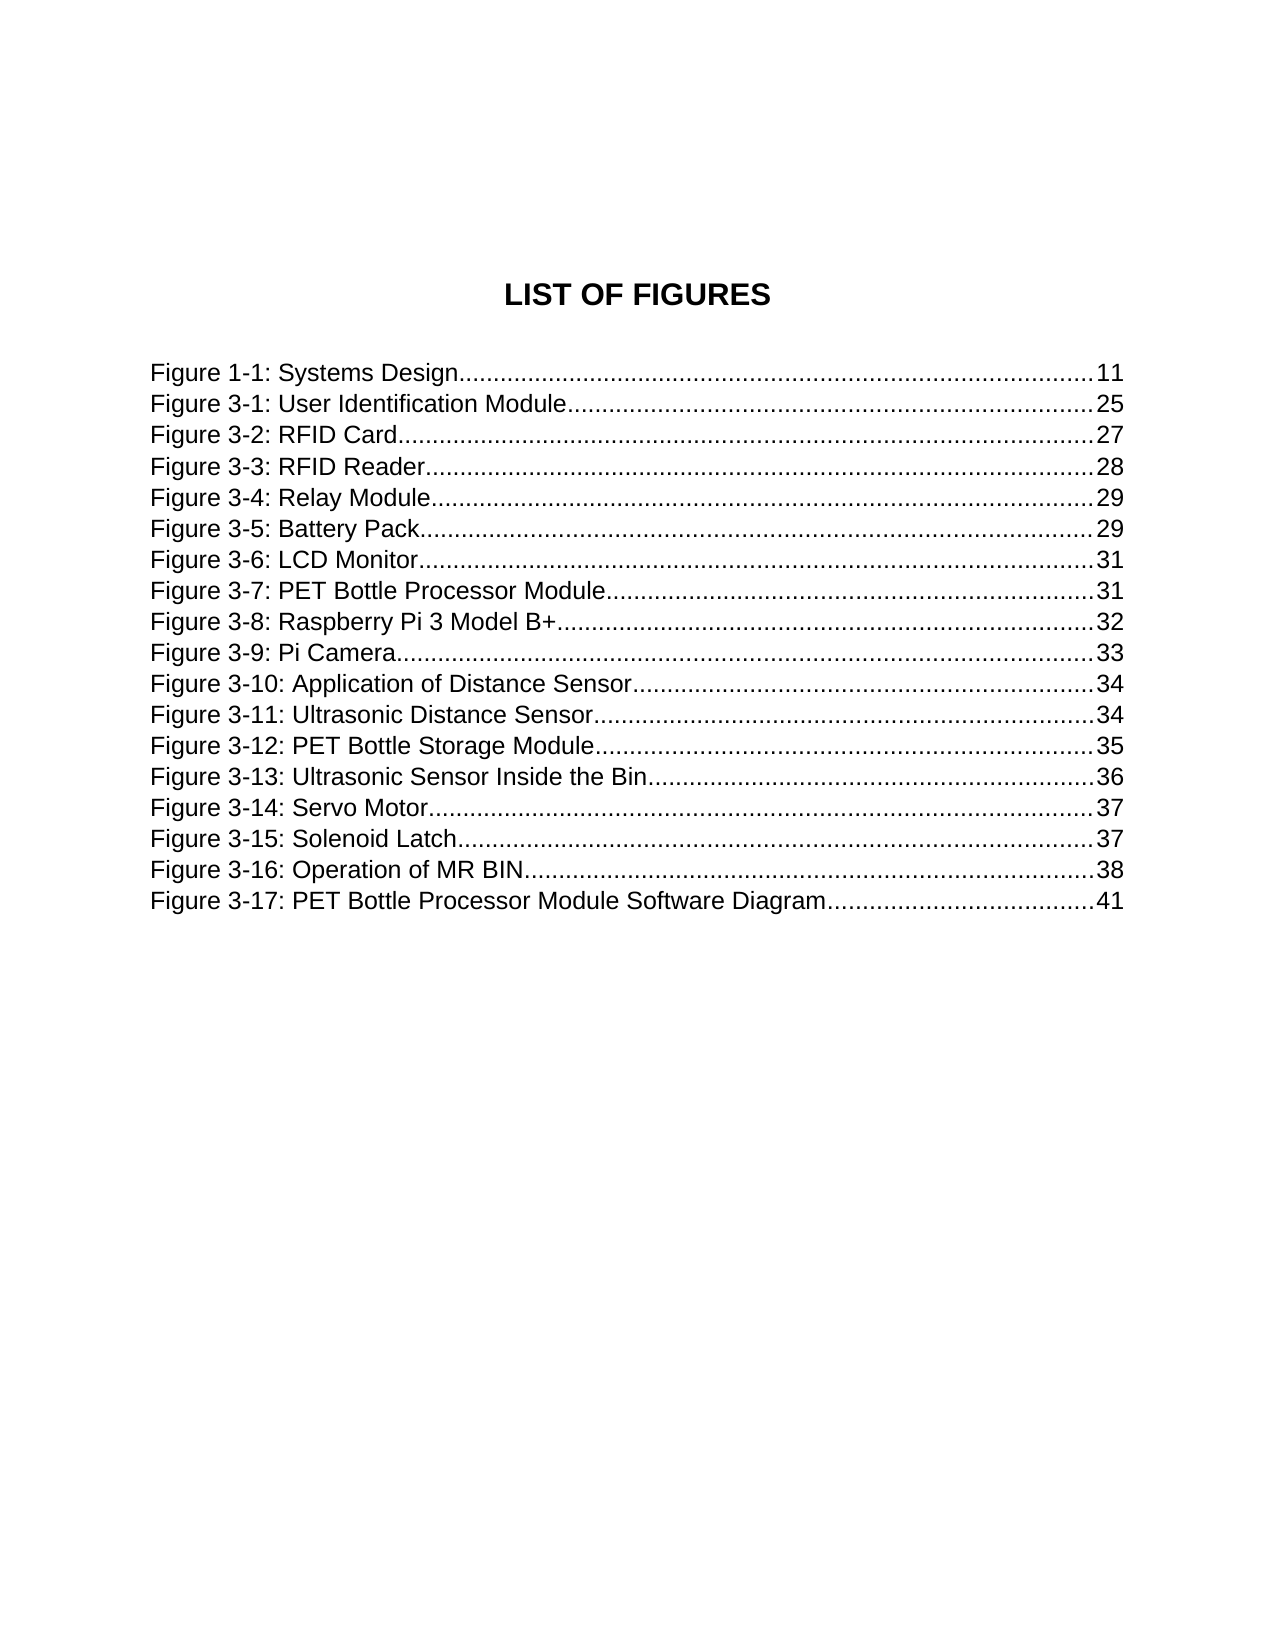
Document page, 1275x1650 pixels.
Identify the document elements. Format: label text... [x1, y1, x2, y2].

text Figure 3-15: Solenoid Latch 37 [150, 824, 1125, 853]
text Figure 3-10: Application of Distance Sensor 34 [150, 669, 1125, 697]
subtitle LIST OF FIGURES [150, 276, 1125, 312]
text Figure 3-4: Relay Module 29 [150, 482, 1125, 511]
text Figure 3-13: Ultrasonic Sensor Inside the Bin 36 [150, 762, 1125, 791]
text Figure 3-11: Ultrasonic Distance Sensor 34 [150, 700, 1125, 728]
text Figure 3-8: Raspberry Pi 3 Model B+ 32 [150, 607, 1125, 635]
text Figure 3-3: RFID Reader 28 [150, 451, 1125, 480]
text Figure 3-14: Servo Motor 37 [150, 793, 1125, 822]
text Figure 3-17: PET Bottle Processor Module Software Diagram 41 [150, 886, 1125, 915]
text Figure 3-7: PET Bottle Processor Module 31 [150, 576, 1125, 604]
text Figure 3-2: RFID Card 27 [150, 420, 1125, 449]
text Figure 3-16: Operation of MR BIN 38 [150, 855, 1125, 884]
text Figure 3-5: Battery Pack 29 [150, 513, 1125, 542]
text Figure 3-1: User Identification Module 25 [150, 389, 1125, 418]
text Figure 3-6: LCD Monitor 31 [150, 544, 1125, 573]
text Figure 3-9: Pi Camera 33 [150, 638, 1125, 666]
text Figure 1-1: Systems Design 11 [150, 358, 1125, 387]
text Figure 3-12: PET Bottle Storage Module 35 [150, 731, 1125, 759]
